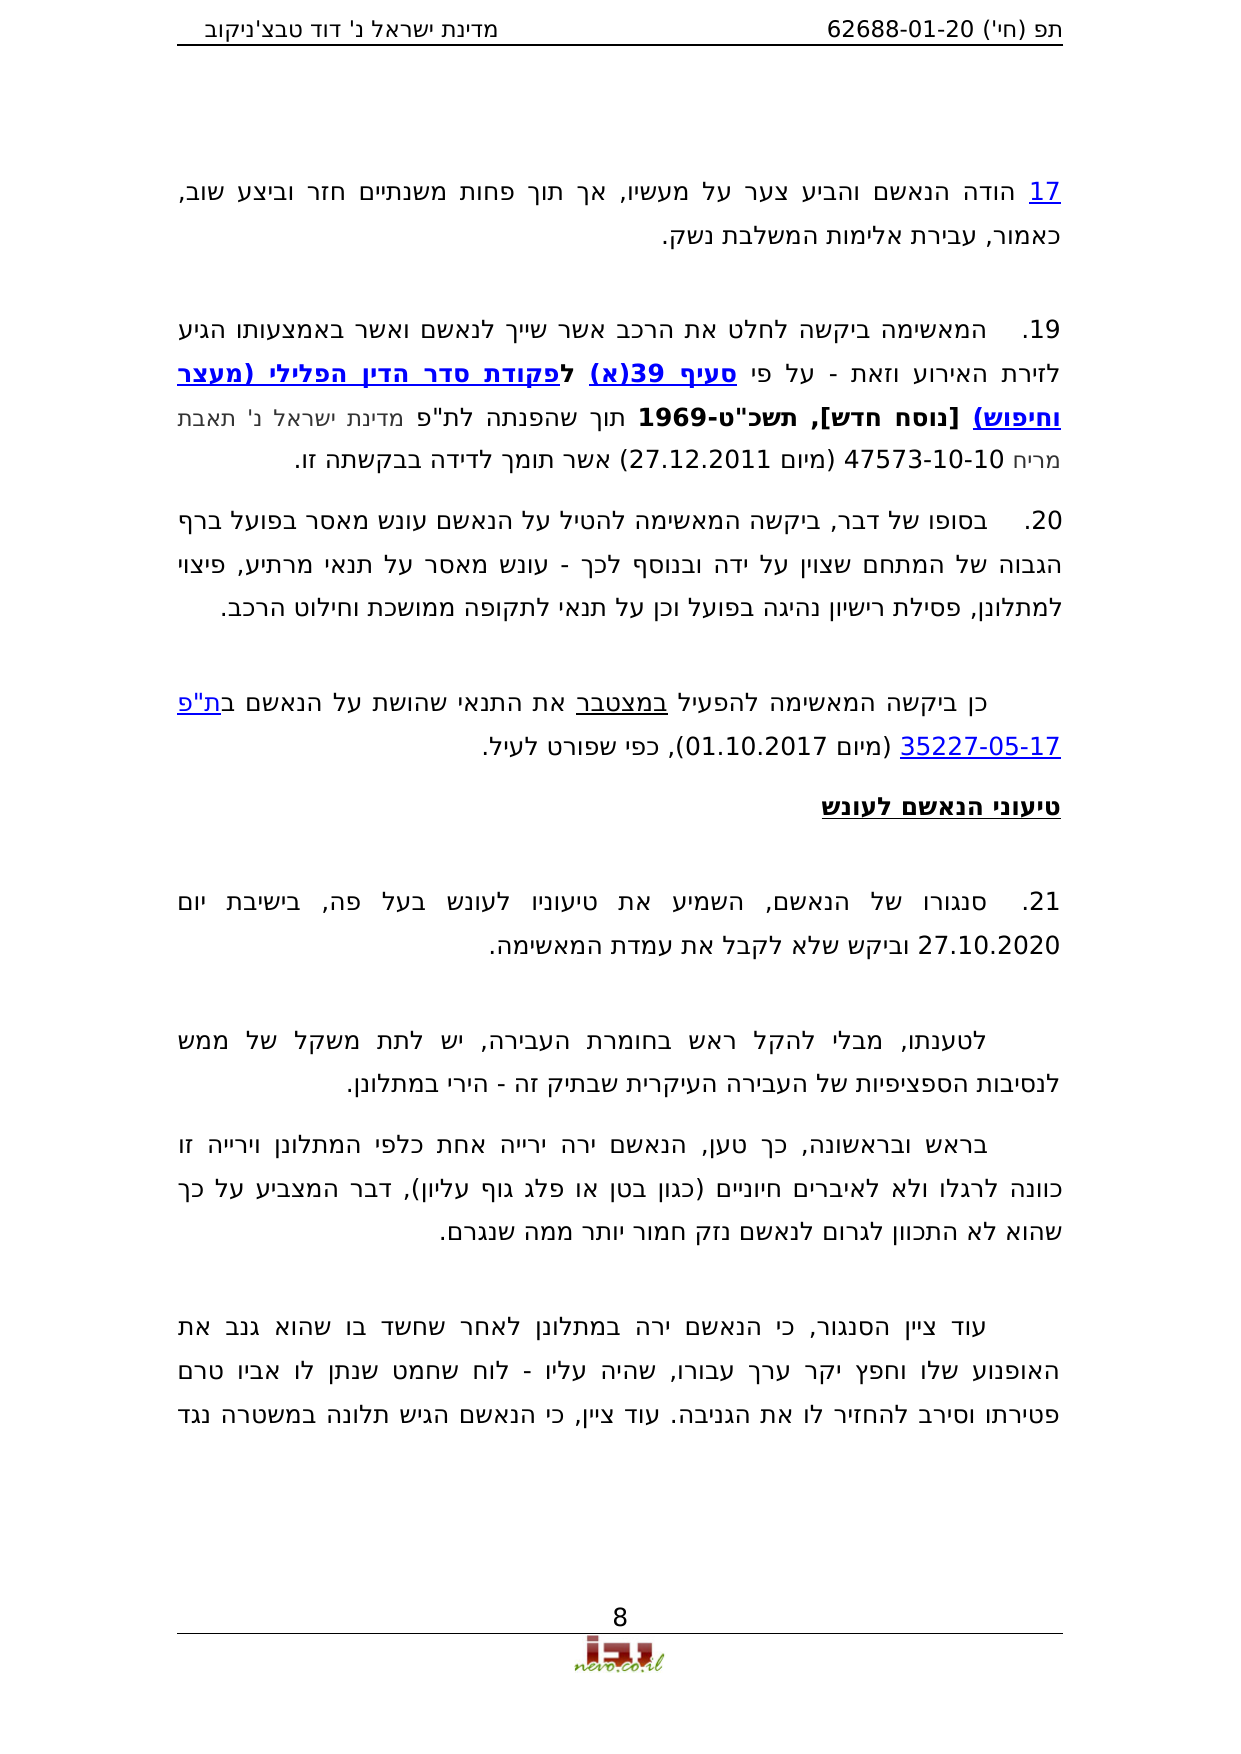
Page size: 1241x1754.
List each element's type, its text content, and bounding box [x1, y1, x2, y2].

picture [574, 1635, 666, 1673]
list 21. סנגורו של הנאשם, השמיע את טיעוניו לעונש בעל פה, בישיבת יום 27.10.2020 וביקש שלא לקבל את עמדת המאשימה. [177, 887, 1061, 960]
text טיעוני הנאשם לעונש [177, 793, 1098, 822]
text 20. בסופו של דבר, ביקשה המאשימה להטיל על הנאשם עונש מאסר בפועל ברף הגבוה של המתחם שצוין על ידה ובנוסף לכך - עונש מאסר על תנאי מרתיע, פיצוי למתלונן, פסילת רישיון נהיגה בפועל וכן על תנאי לתקופה ממושכת וחילוט הרכב. [177, 506, 1063, 623]
list כן ביקשה המאשימה להפעיל במצטבר את התנאי שהושת על הנאשם בת"פ 35227-05-17 (מיום 01.10.2017), כפי שפורט לעיל. [177, 688, 1061, 761]
text בראש ובראשונה, כך טען, הנאשם ירה ירייה אחת כלפי המתלונן וירייה זו כוונה לרגלו ולא לאיברים חיוניים (כגון בטן או פלג גוף עליון), דבר המצביע על כך שהוא לא התכוון לגרום לנאשם נזק חמור יותר ממה שנגרם. [177, 1130, 1063, 1247]
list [177, 177, 1061, 250]
list 19. המאשימה ביקשה לחלט את הרכב אשר שייך לנאשם ואשר באמצעותו הגיע לזירת האירוע וזאת - על פי סעיף 39(א) לפקודת סדר הדין הפלילי (מעצר וחיפוש) [נוסח חדש], תשכ"ט-1969 תוך שהפנתה לת"פ מדינת ישראל נ' תאבת מריח 47573-10-10 (מיום 27.12.2011) אשר תומך לדידה בבקשתה זו. [177, 316, 1061, 475]
list לטענתו, מבלי להקל ראש בחומרת העבירה, יש לתת משקל של ממש לנסיבות הספציפיות של העבירה העיקרית שבתיק זה - הירי במתלונן. [177, 1026, 1061, 1099]
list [177, 1312, 1061, 1429]
